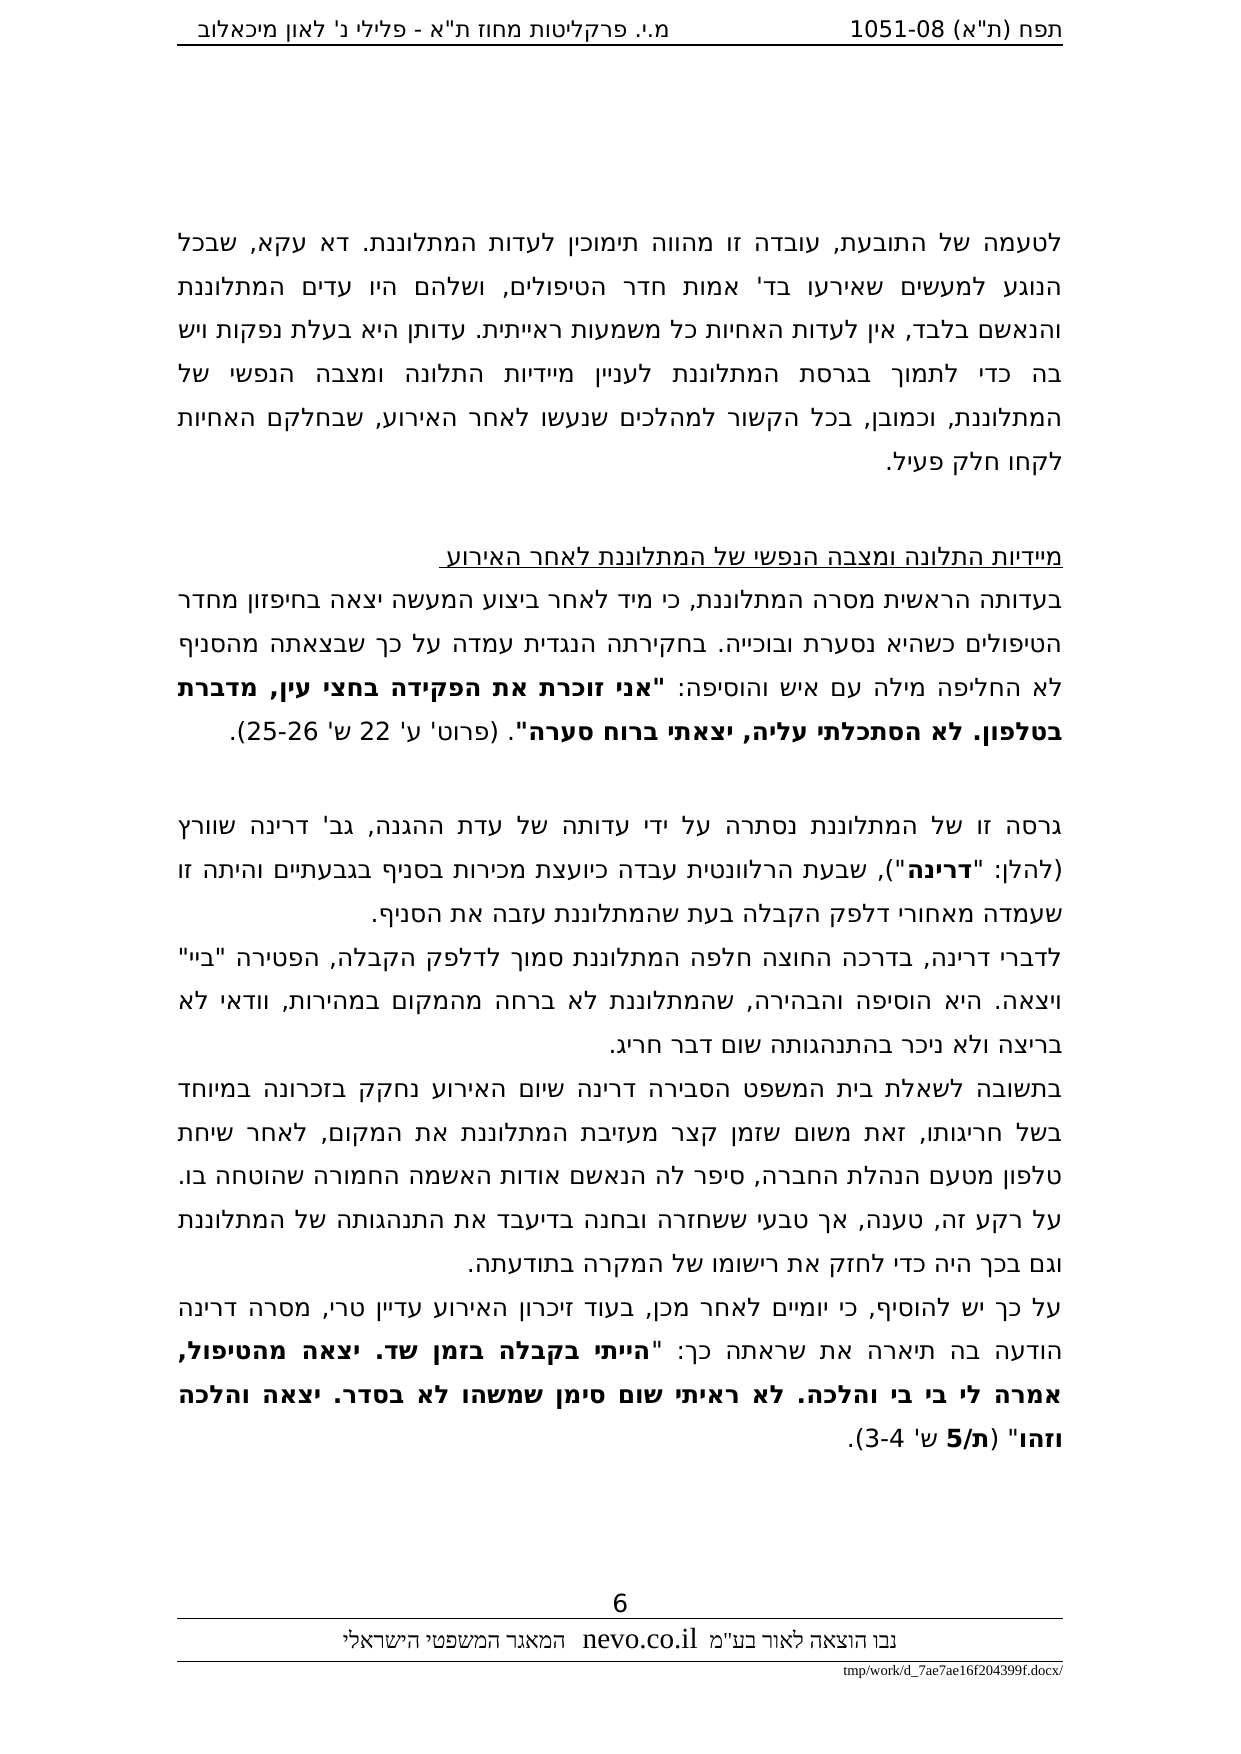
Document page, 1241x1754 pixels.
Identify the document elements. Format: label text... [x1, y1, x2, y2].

text גרסה זו של המתלוננת נסתרה על ידי עדותה של עדת ההגנה, גב' דרינה שוורץ (להלן: "דרינה"), שבעת הרלוונטית עבדה כיועצת מכירות בסניף בגבעתיים והיתה זו שעמדה מאחורי דלפק הקבלה בעת שהמתלוננת עזבה את הסניף. [177, 812, 1063, 928]
text בעדותה הראשית מסרה המתלוננת, כי מיד לאחר ביצוע המעשה יצאה בחיפזון מחדר הטיפולים כשהיא נסערת ובוכייה. בחקירתה הנגדית עמדה על כך שבצאתה מהסניף לא החליפה מילה עם איש והוסיפה: "אני זוכרת את הפקידה בחצי עין, מדברת בטלפון. לא הסתכלתי עליה, יצאתי ברוח סערה". (פרוט' ע' 22 ש' 25-26). [177, 586, 1063, 746]
text לדברי דרינה, בדרכה החוצה חלפה המתלוננת סמוך לדלפק הקבלה, הפטירה "ביי" ויצאה. היא הוסיפה והבהירה, שהמתלוננת לא ברחה מהמקום במהירות, וודאי לא בריצה ולא ניכר בהתנהגותה שום דבר חריג. [177, 943, 1063, 1059]
text מיידיות התלונה ומצבה הנפשי של המתלוננת לאחר האירוע [177, 542, 1063, 571]
text על כך יש להוסיף, כי יומיים לאחר מכן, בעוד זיכרון האירוע עדיין טרי, מסרה דרינה הודעה בה תיארה את שראתה כך: "הייתי בקבלה בזמן שד. יצאה מהטיפול, אמרה לי בי בי והלכה. לא ראיתי שום סימן שמשהו לא בסדר. יצאה והלכה וזהו" (ת/5 ש' 3-4). [177, 1293, 1063, 1453]
text בתשובה לשאלת בית המשפט הסבירה דרינה שיום האירוע נחקק בזכרונה במיוחד בשל חריגותו, זאת משום שזמן קצר מעזיבת המתלוננת את המקום, לאחר שיחת טלפון מטעם הנהלת החברה, סיפר לה הנאשם אודות האשמה החמורה שהוטחה בו. על רקע זה, טענה, אך טבעי ששחזרה ובחנה בדיעבד את התנהגותה של המתלוננת וגם בכך היה כדי לחזק את רישומו של המקרה בתודעתה. [177, 1074, 1063, 1278]
text לטעמה של התובעת, עובדה זו מהווה תימוכין לעדות המתלוננת. דא עקא, שבכל הנוגע למעשים שאירעו בד' אמות חדר הטיפולים, ושלהם היו עדים המתלוננת והנאשם בלבד, אין לעדות האחיות כל משמעות ראייתית. עדותן היא בעלת נפקות ויש בה כדי לתמוך בגרסת המתלוננת לעניין מיידיות התלונה ומצבה הנפשי של המתלוננת, וכמובן, בכל הקשור למהלכים שנעשו לאחר האירוע, שבחלקם האחיות לקחו חלק פעיל. [177, 228, 1063, 476]
